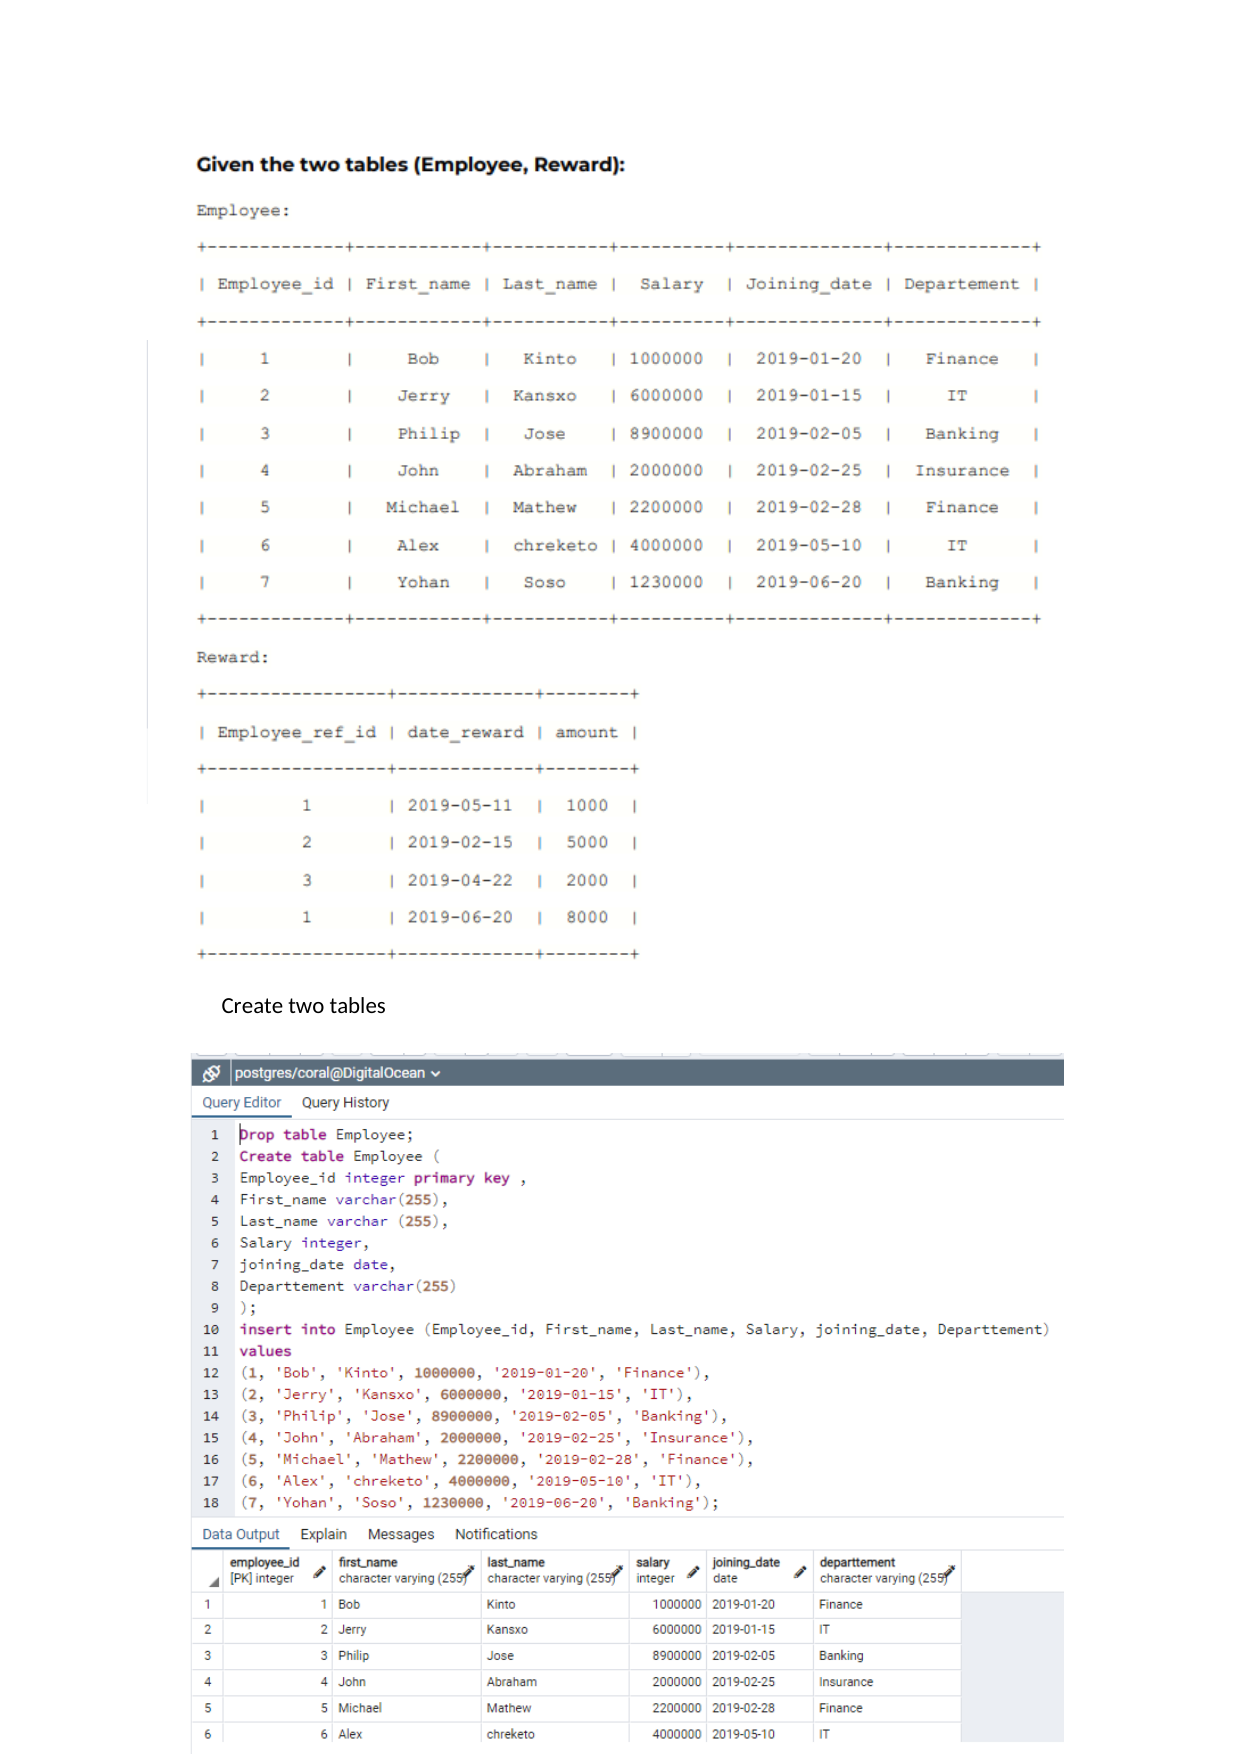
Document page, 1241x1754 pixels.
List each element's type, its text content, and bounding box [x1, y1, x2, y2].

picture [190, 1053, 1064, 1754]
text Create two tables [148, 991, 1093, 1019]
picture [146, 148, 1093, 961]
